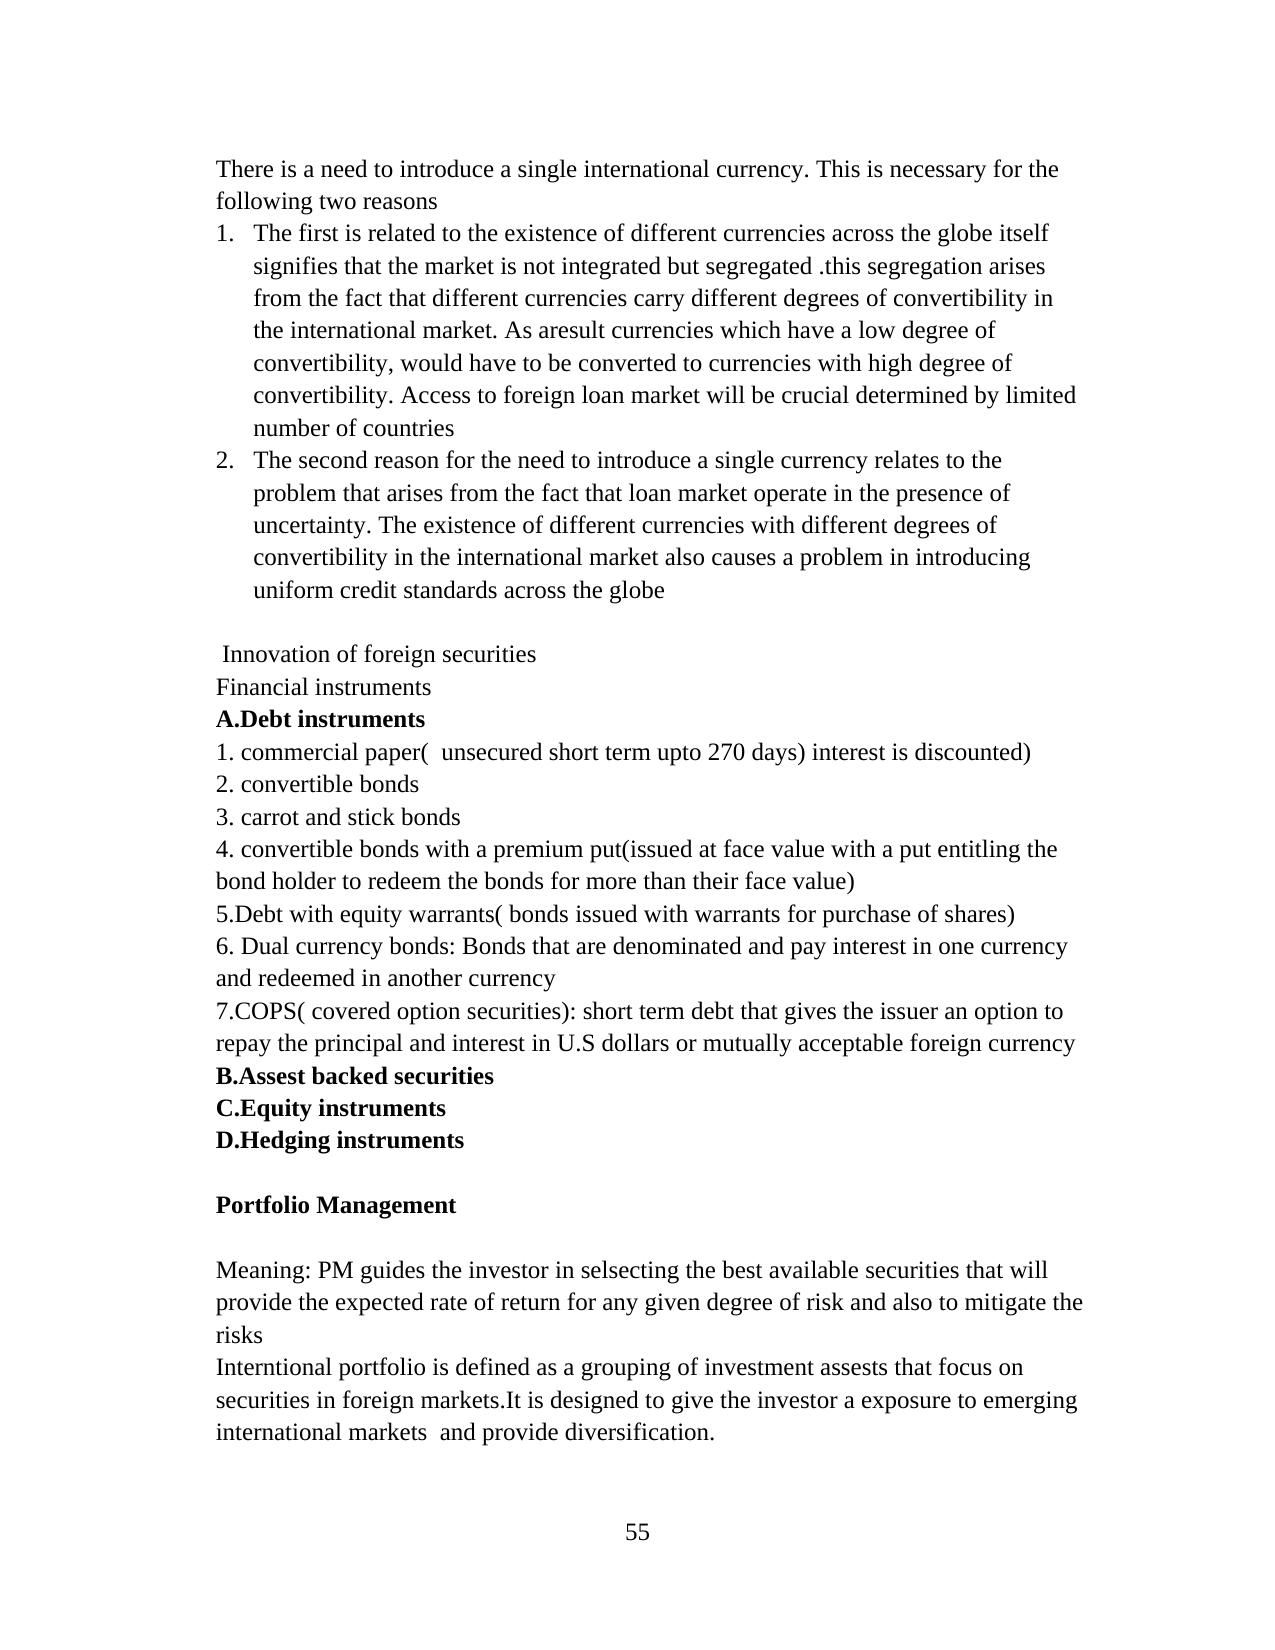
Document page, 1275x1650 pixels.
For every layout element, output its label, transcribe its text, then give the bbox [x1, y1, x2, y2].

text Financial instruments [216, 668, 1087, 701]
text 6. Dual currency bonds: Bonds that are denominated and pay interest in one currency and redeemed in another currency [216, 927, 1087, 992]
text D.Hedging instruments [216, 1122, 1087, 1154]
list The second reason for the need to introduce a single currency relates to the problem that arises from the fact that loan market operate in the presence of uncertainty. The existence of different currencies with different degrees of convertibility in the international market also causes a problem in introducing uniform credit standards across the globe [216, 442, 1087, 603]
text C.Equity instruments [216, 1089, 1087, 1122]
text Innovation of foreign securities [216, 636, 1087, 668]
text Portfolio Management [216, 1187, 1087, 1219]
text B.Assest backed securities [216, 1057, 1087, 1089]
text Interntional portfolio is defined as a grouping of investment assests that focus on securities in foreign markets.It is designed to give the investor a exposure to emerging international markets and provide diversification. [216, 1349, 1087, 1446]
text 1. commercial paper( unsecured short term upto 270 days) interest is discounted) [216, 733, 1087, 766]
text 7.COPS( covered option securities): short term debt that gives the issuer an option to repay the principal and interest in U.S dollars or mutually acceptable foreign currency [216, 992, 1087, 1057]
text 3. carrot and stick bonds [216, 798, 1087, 830]
text Meaning: PM guides the investor in selsecting the best available securities that will provide the expected rate of return for any given degree of risk and also to mitigate the risks [216, 1251, 1087, 1349]
text A.Debt instruments [216, 701, 1087, 733]
text There is a need to introduce a single international currency. This is necessary for the following two reasons [216, 150, 1087, 215]
text 5.Debt with equity warrants( bonds issued with warrants for purchase of shares) [216, 895, 1087, 927]
text 4. convertible bonds with a premium put(issued at face value with a put entitling the bond holder to redeem the bonds for more than their face value) [216, 830, 1087, 895]
list The first is related to the existence of different currencies across the globe itself signifies that the market is not integrated but segregated .this segregation arises from the fact that different currencies carry different degrees of convertibility in the international market. As aresult currencies which have a low degree of convertibility, would have to be converted to currencies with high degree of convertibility. Access to foreign loan market will be crucial determined by limited number of countries [216, 215, 1087, 442]
text 2. convertible bonds [216, 766, 1087, 798]
